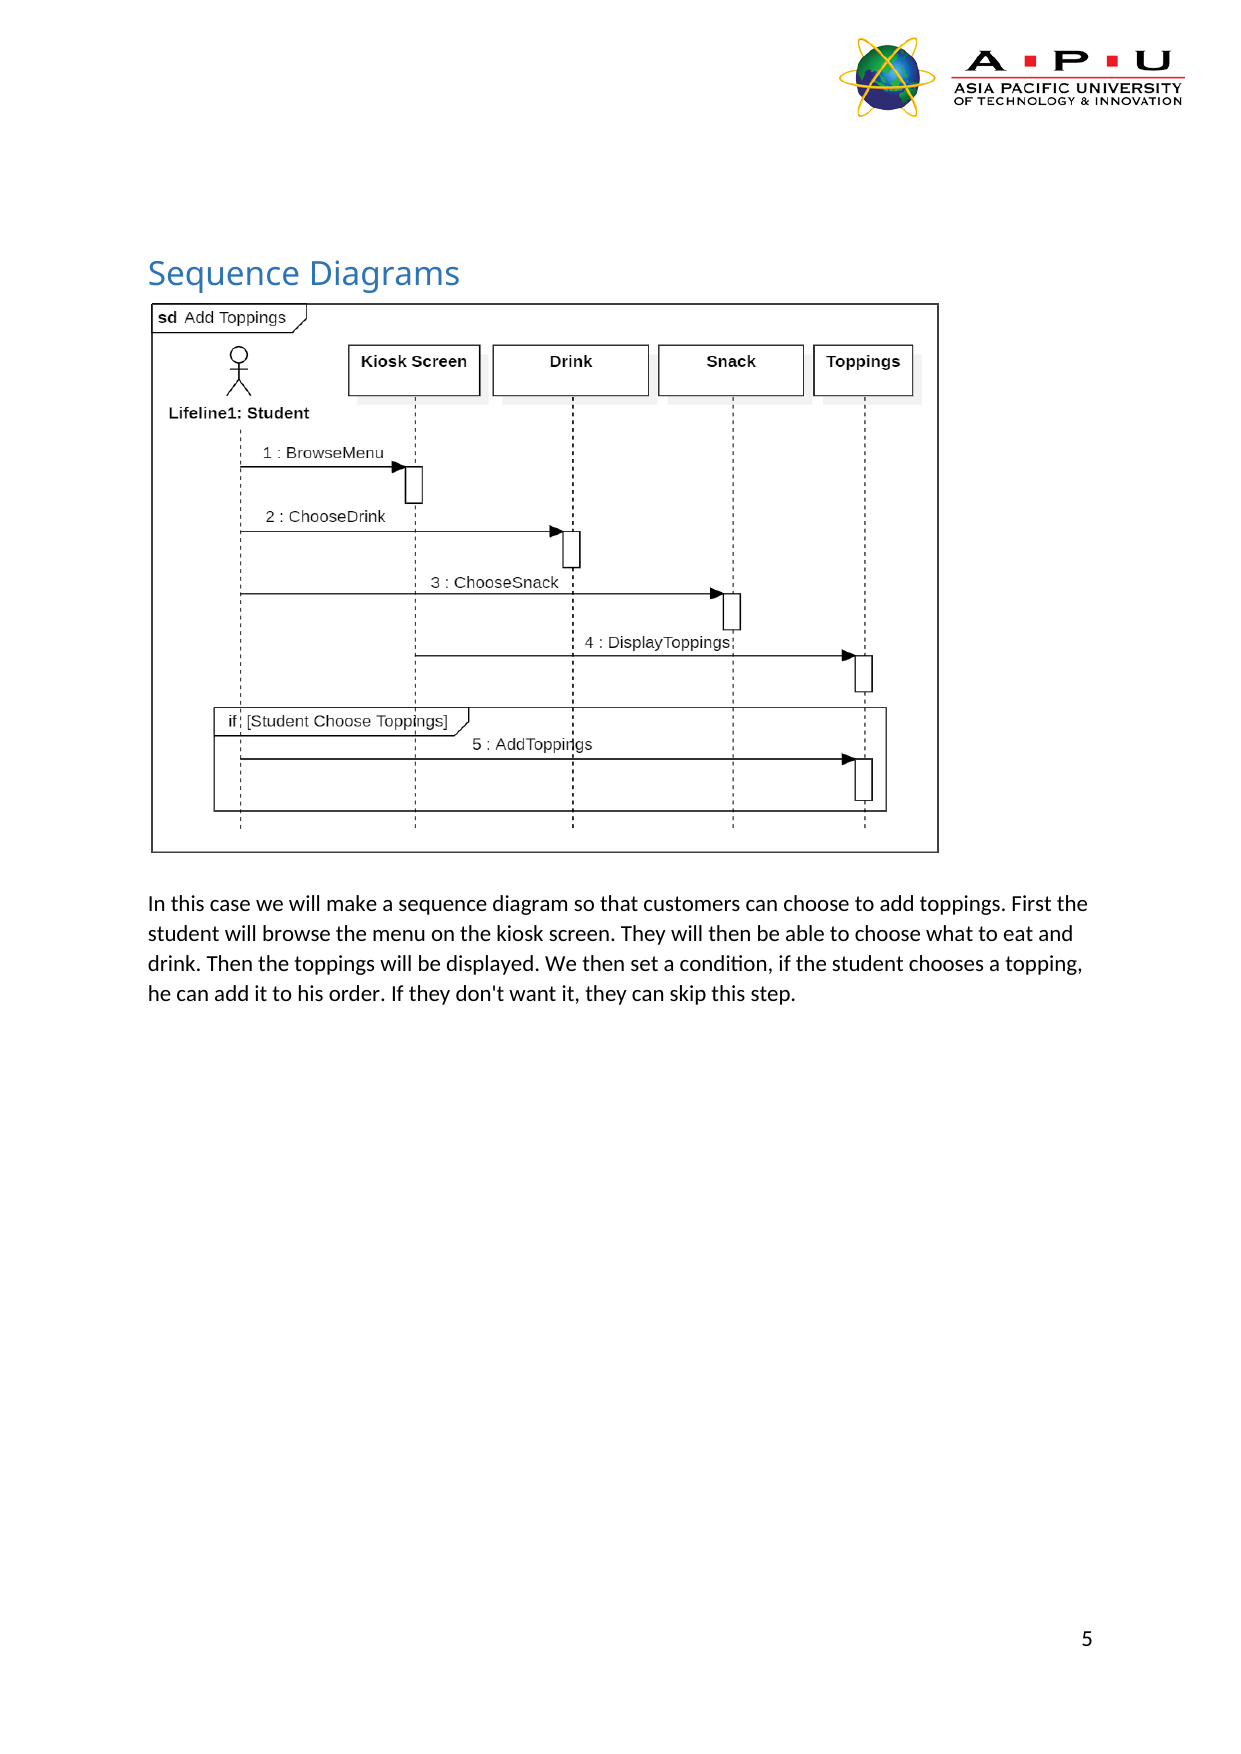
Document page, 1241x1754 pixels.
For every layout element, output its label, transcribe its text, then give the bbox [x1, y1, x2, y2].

subtitle Sequence Diagrams [148, 250, 1093, 295]
text In this case we will make a sequence diagram so that customers can choose to add toppings. First the student will browse the menu on the kiosk screen. They will then be able to choose what to eat and drink. Then the toppings will be displayed. We then set a condition, if the student chooses a topping, he can add it to his order. If they don't want it, they can skip this step. [148, 889, 1093, 1008]
picture [834, 31, 1191, 121]
picture [147, 298, 958, 871]
